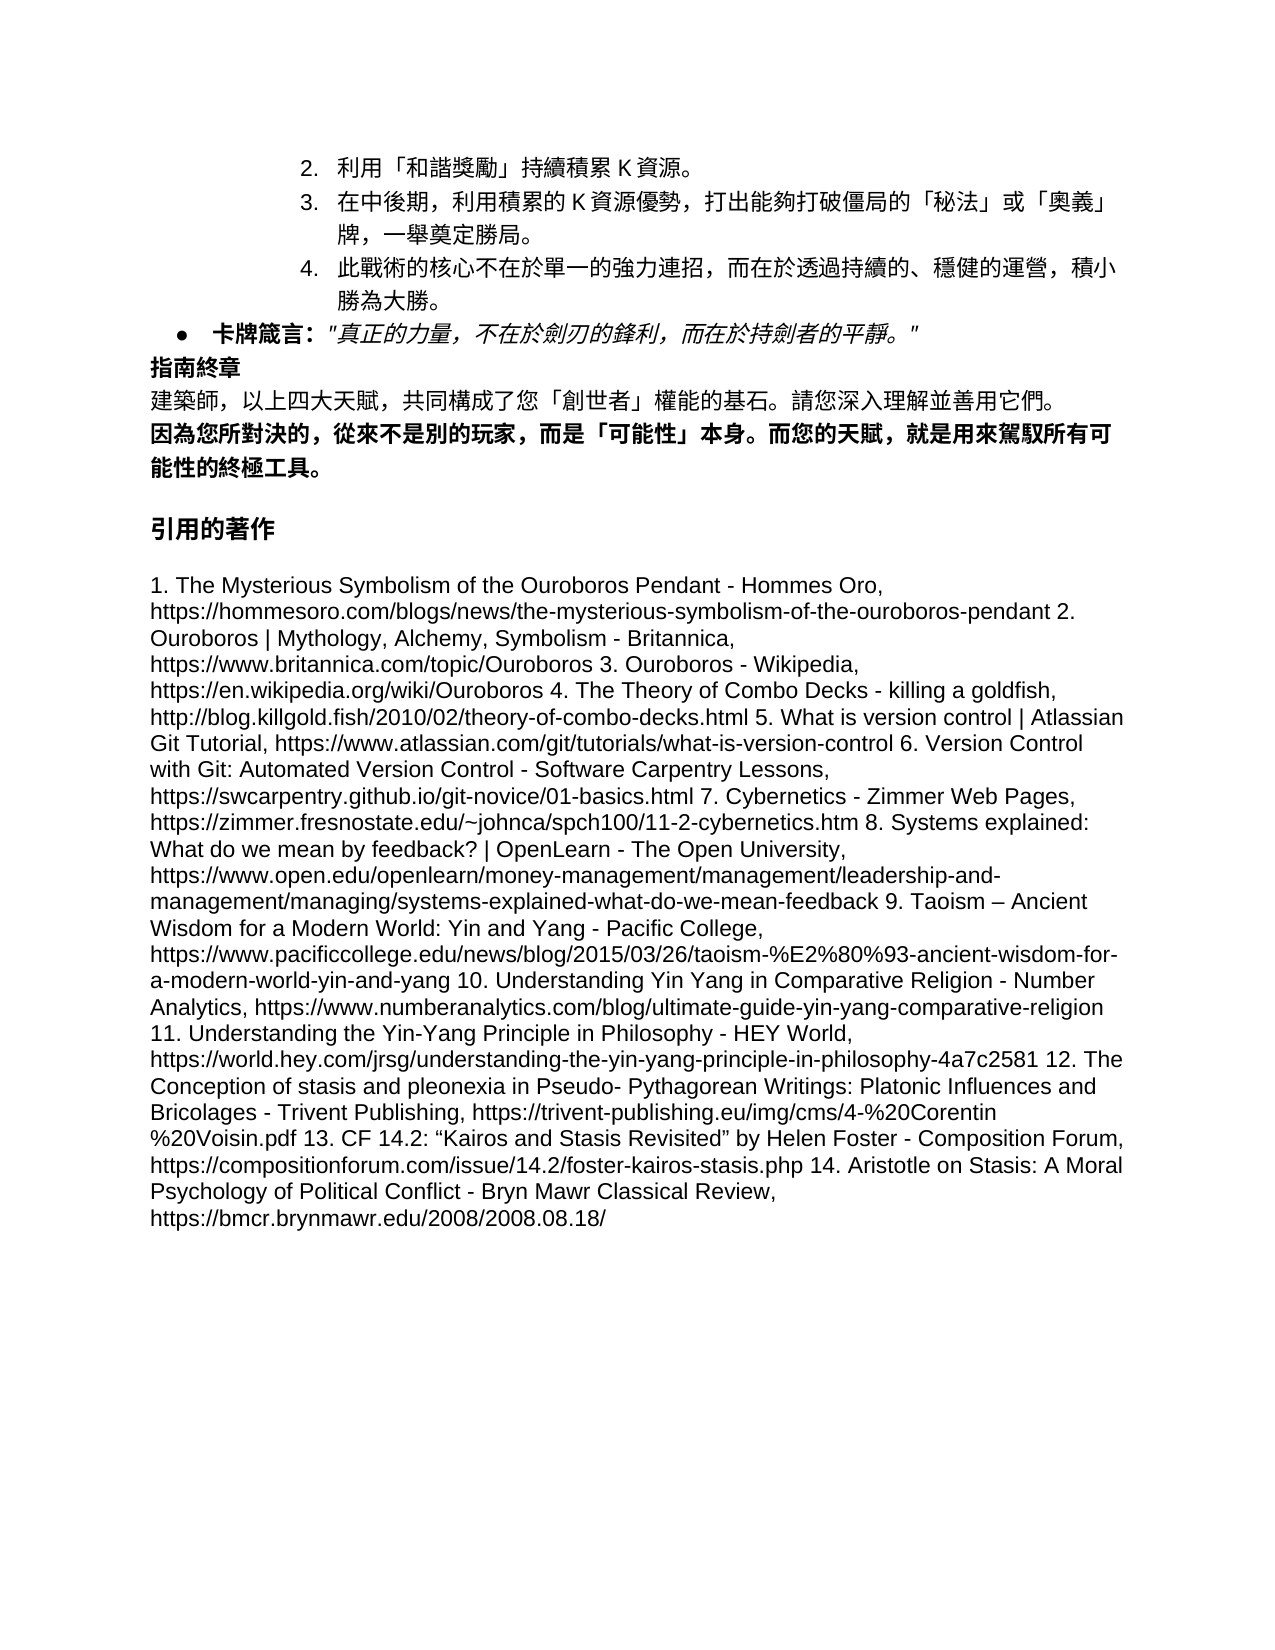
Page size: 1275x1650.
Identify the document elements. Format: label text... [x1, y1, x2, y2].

subtitle 引用的著作 [150, 509, 1125, 545]
list 利用「和諧獎勵」持續積累K資源。 [300, 150, 1125, 183]
text 1. The Mysterious Symbolism of the Ouroboros Pendant - Hommes Oro, https://hommesoro.com/blogs/news/the-mysterious-symbolism-of-the-ouroboros-pendant 2. Ouroboros | Mythology, Alchemy, Symbolism - Britannica, https://www.britannica.com/topic/Ouroboros 3. Ouroboros - Wikipedia, https://en.wikipedia.org/wiki/Ouroboros 4. The Theory of Combo Decks - killing a goldfish, http://blog.killgold.fish/2010/02/theory-of-combo-decks.html 5. What is version control | Atlassian Git Tutorial, https://www.atlassian.com/git/tutorials/what-is-version-control 6. Version Control with Git: Automated Version Control - Software Carpentry Lessons, https://swcarpentry.github.io/git-novice/01-basics.html 7. Cybernetics - Zimmer Web Pages, https://zimmer.fresnostate.edu/~johnca/spch100/11-2-cybernetics.htm 8. Systems explained: What do we mean by feedback? | OpenLearn - The Open University, https://www.open.edu/openlearn/money-management/management/leadership-and-management/managing/systems-explained-what-do-we-mean-feedback 9. Taoism – Ancient Wisdom for a Modern World: Yin and Yang - Pacific College, https://www.pacificcollege.edu/news/blog/2015/03/26/taoism-%E2%80%93-ancient-wisdom-for-a-modern-world-yin-and-yang 10. Understanding Yin Yang in Comparative Religion - Number Analytics, https://www.numberanalytics.com/blog/ultimate-guide-yin-yang-comparative-religion 11. Understanding the Yin-Yang Principle in Philosophy - HEY World, https://world.hey.com/jrsg/understanding-the-yin-yang-principle-in-philosophy-4a7c2581 12. The Conception of stasis and pleonexia in Pseudo- Pythagorean Writings: Platonic Influences and Bricolages - Trivent Publishing, https://trivent-publishing.eu/img/cms/4-%20Corentin%20Voisin.pdf 13. CF 14.2: “Kairos and Stasis Revisited” by Helen Foster - Composition Forum, https://compositionforum.com/issue/14.2/foster-kairos-stasis.php 14. Aristotle on Stasis: A Moral Psychology of Political Conflict - Bryn Mawr Classical Review, https://bmcr.brynmawr.edu/2008/2008.08.18/ [150, 572, 1125, 1231]
list 此戰術的核心不在於單一的強力連招，而在於透過持續的、穩健的運營，積小勝為大勝。 [300, 250, 1125, 316]
text 建築師，以上四大天賦，共同構成了您「創世者」權能的基石。請您深入理解並善用它們。 [150, 383, 1125, 416]
list 在中後期，利用積累的K資源優勢，打出能夠打破僵局的「秘法」或「奧義」牌，一舉奠定勝局。 [300, 183, 1125, 250]
list 卡牌箴言："真正的力量，不在於劍刃的鋒利，而在於持劍者的平靜。" [175, 316, 1125, 350]
text 指南終章 [150, 350, 1125, 383]
text 因為您所對決的，從來不是別的玩家，而是「可能性」本身。而您的天賦，就是用來駕馭所有可能性的終極工具。 [150, 416, 1125, 483]
